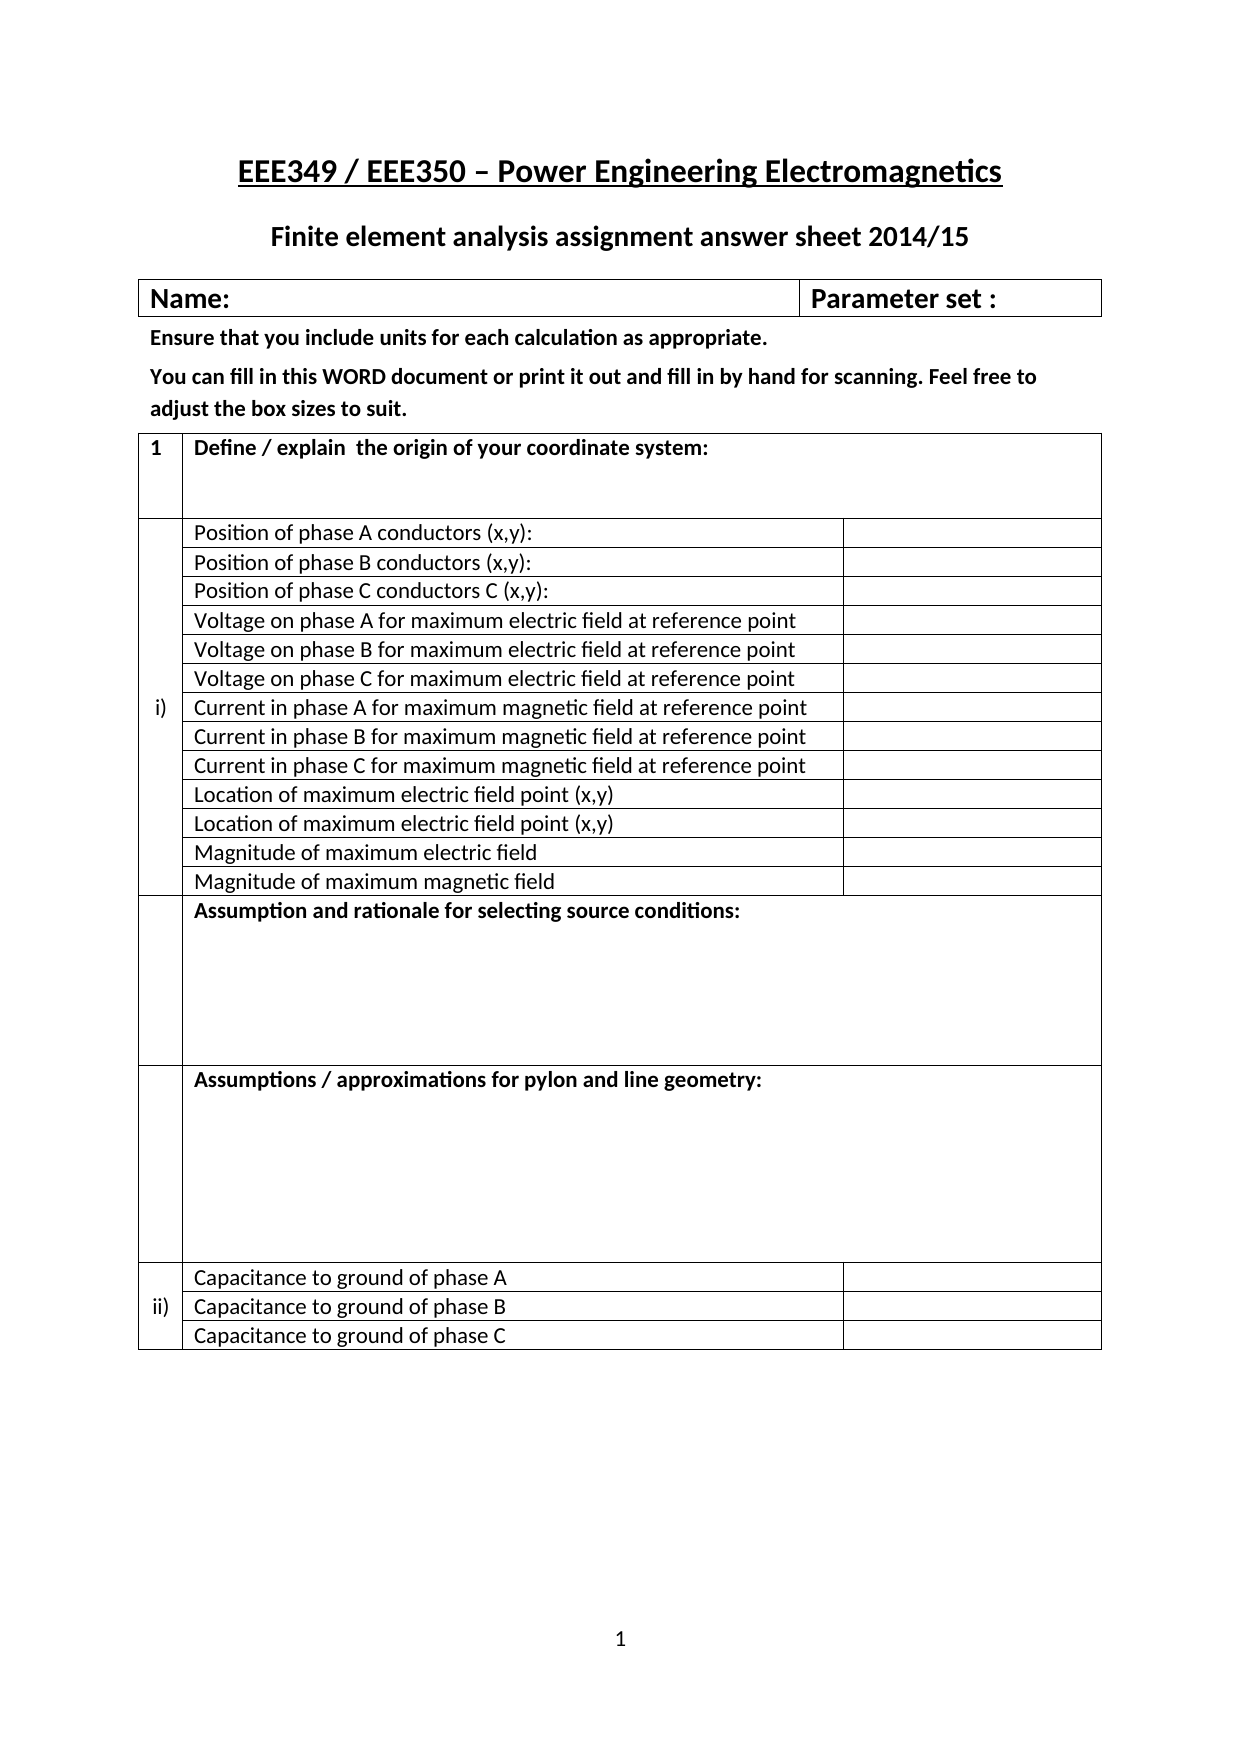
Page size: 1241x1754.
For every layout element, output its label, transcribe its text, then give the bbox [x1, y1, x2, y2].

table_cell [844, 1263, 1101, 1291]
table_cell Position of phase A conductors (x,y): [183, 519, 843, 547]
table_cell Capacitance to ground of phase B [183, 1292, 843, 1320]
table_cell [844, 548, 1101, 576]
table_cell Voltage on phase A for maximum electric field at reference point [183, 606, 843, 634]
table_cell [844, 606, 1101, 634]
table_cell Current in phase A for maximum magnetic field at reference point [183, 693, 843, 721]
text You can fill in this WORD document or print it out and fill in by hand for scanning. Feel free to adjust the box sizes to suit. [150, 362, 1090, 422]
table_cell Magnitude of maximum magnetic field [183, 867, 843, 895]
table_cell [844, 722, 1101, 750]
table_cell Voltage on phase B for maximum electric field at reference point [183, 635, 843, 663]
table_cell [844, 577, 1101, 605]
table_cell Location of maximum electric field point (x,y) [183, 780, 843, 808]
table_cell [139, 1066, 182, 1262]
table_cell [844, 693, 1101, 721]
table_cell [844, 809, 1101, 837]
text EEE349 / EEE350 – Power Engineering Electromagnetics [150, 150, 1090, 191]
table_cell i) [139, 519, 182, 895]
table_cell Capacitance to ground of phase C [183, 1321, 843, 1349]
table_cell [844, 1292, 1101, 1320]
table_cell [844, 780, 1101, 808]
table_cell Capacitance to ground of phase A [183, 1263, 843, 1291]
table_cell ii) [139, 1263, 182, 1349]
table_cell Position of phase C conductors C (x,y): [183, 577, 843, 605]
table_header Parameter set : [800, 280, 1101, 316]
text Finite element analysis assignment answer sheet 2014/15 [150, 218, 1090, 253]
table_cell [844, 751, 1101, 779]
table_header Name: [139, 280, 799, 316]
table_cell Magnitude of maximum electric field [183, 838, 843, 866]
table_cell Current in phase B for maximum magnetic field at reference point [183, 722, 843, 750]
table_cell [844, 867, 1101, 895]
table_cell [844, 664, 1101, 692]
table_header Define / explain the origin of your coordinate system: [183, 434, 1101, 517]
table_cell Voltage on phase C for maximum electric field at reference point [183, 664, 843, 692]
table_cell Current in phase C for maximum magnetic field at reference point [183, 751, 843, 779]
table_cell [844, 838, 1101, 866]
table_cell [844, 519, 1101, 547]
table_cell [139, 896, 182, 1064]
table_cell Assumptions / approximations for pylon and line geometry: [183, 1066, 1101, 1262]
table_cell [844, 1321, 1101, 1349]
table_cell Assumption and rationale for selecting source conditions: [183, 896, 1101, 1064]
table_cell Position of phase B conductors (x,y): [183, 548, 843, 576]
table_cell Location of maximum electric field point (x,y) [183, 809, 843, 837]
text Ensure that you include units for each calculation as appropriate. [150, 323, 1090, 351]
table_header 1 [139, 434, 182, 517]
table_cell [844, 635, 1101, 663]
